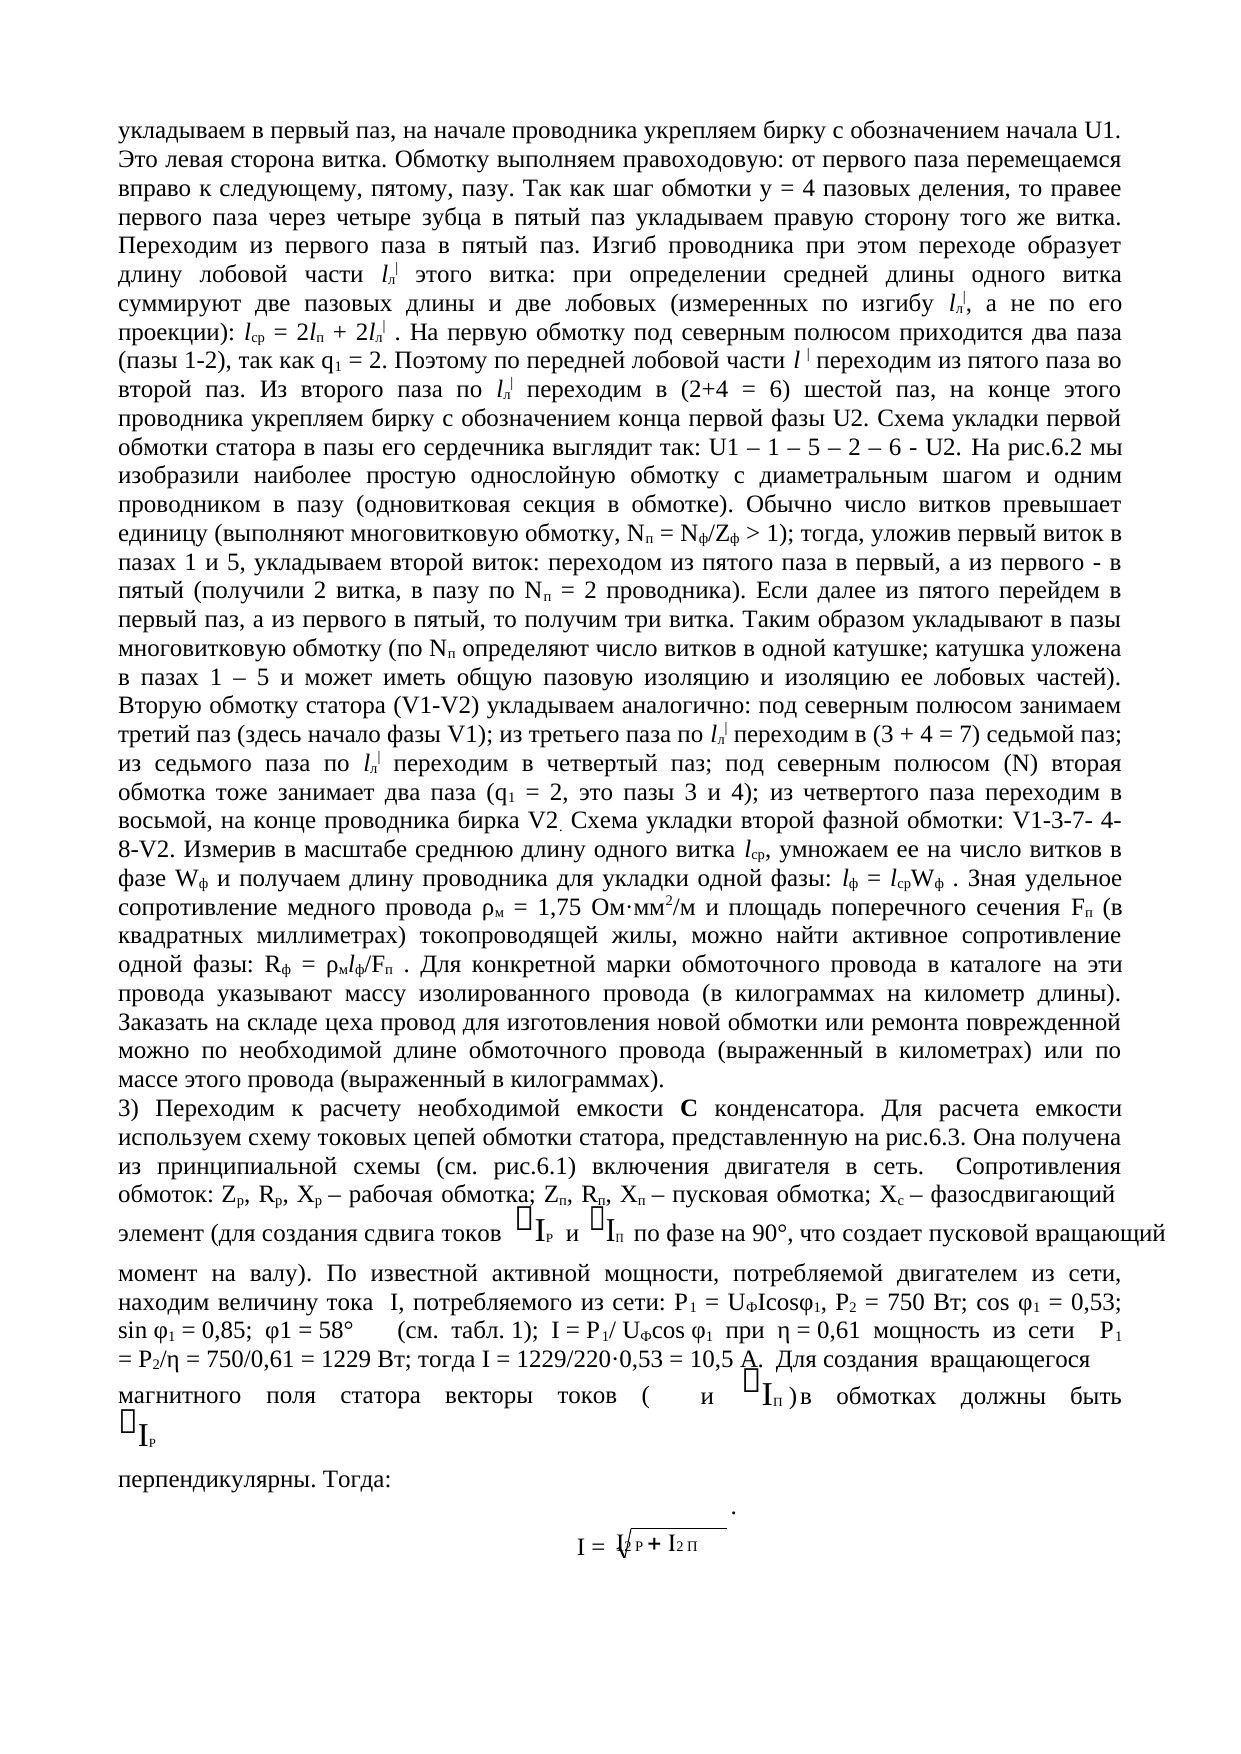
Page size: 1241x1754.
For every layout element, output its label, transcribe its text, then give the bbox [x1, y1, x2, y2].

text перпендикулярны. Тогда: [118, 1464, 671, 1493]
list Переходим к расчету необходимой емкости С конденсатора. Для расчета емкости используем схему токовых цепей обмотки статора, представленную на рис.6.3. Она получена из принципиальной схемы (см. рис.6.1) включения двигателя в сеть. Сопротивления обмоток: Zp, Rp, Xp – рабочая обмотка; Zп, Rп, Xп – пусковая обмотка; Хс – фазосдвигающий [118, 1093, 1122, 1208]
text магнитного поля статора векторы токов ( IP [118, 1373, 671, 1456]
text и IП ) в обмотках должны быть [700, 1373, 1217, 1415]
text момент на валу). По известной активной мощности, потребляемой двигателем из сети, находим величину тока I, потребляемого из сети: Р1 = UФIcosφ1, Р2 = 750 Bт; cos φ1 = 0,53; sin φ1 = 0,85; φ1 = 58° (см. табл. 1); I = Р1/ UФcos φ1 при η = 0,61 мощность из сети Р1 = Р2/η = 750/0,61 = 1229 Вт; тогда I = 1229/220·0,53 = 10,5 А. Для создания вращающегося [118, 1258, 1122, 1373]
text I = [85, 1532, 605, 1561]
text . [730, 1491, 1217, 1519]
text элемент (для создания сдвига токов IP и IП по фазе на 90°, что создает пусковой вращающий [118, 1208, 1217, 1250]
text укладываем в первый паз, на начале проводника укрепляем бирку с обозначением начала U1. Это левая сторона витка. Обмотку выполняем правоходовую: от первого паза перемещаемся вправо к следующему, пятому, пазу. Так как шаг обмотки у = 4 пазовых деления, то правее первого паза через четыре зубца в пятый паз укладываем правую сторону того же витка. Переходим из первого паза в пятый паз. Изгиб проводника при этом переходе образует длину лобовой части lл| этого витка: при определении средней длины одного витка суммируют две пазовых длины и две лобовых (измеренных по изгибу lл|, а не по его проекции): lср = 2lп + 2lл| . На первую обмотку под северным полюсом приходится два паза (пазы 1-2), так как q1 = 2. Поэтому по передней лобовой части l | переходим из пятого паза во второй паз. Из второго паза по lл| переходим в (2+4 = 6) шестой паз, на конце этого проводника укрепляем бирку с обозначением конца первой фазы U2. Схема укладки первой обмотки статора в пазы его сердечника выглядит так: U1 – 1 – 5 – 2 – 6 - U2. На рис.6.2 мы изобразили наиболее простую однослойную обмотку с диаметральным шагом и одним проводником в пазу (одновитковая секция в обмотке). Обычно число витков превышает единицу (выполняют многовитковую обмотку, Nп = Nф/Zф > 1); тогда, уложив первый виток в пазах 1 и 5, укладываем второй виток: переходом из пятого паза в первый, а из первого - в пятый (получили 2 витка, в пазу по Nп = 2 проводника). Если далее из пятого перейдем в первый паз, а из первого в пятый, то получим три витка. Таким образом укладывают в пазы многовитковую обмотку (по Nп определяют число витков в одной катушке; катушка уложена в пазах 1 – 5 и может иметь общую пазовую изоляцию и изоляцию ее лобовых частей). Вторую обмотку статора (V1-V2) укладываем аналогично: под северным полюсом занимаем третий паз (здесь начало фазы V1); из третьего паза по lл| переходим в (3 + 4 = 7) седьмой паз; из седьмого паза по lл| переходим в четвертый паз; под северным полюсом (N) вторая обмотка тоже занимает два паза (q1 = 2, это пазы 3 и 4); из четвертого паза переходим в восьмой, на конце проводника бирка V2. Схема укладки второй фазной обмотки: V1-3-7- 4- 8-V2. Измерив в масштабе среднюю длину одного витка lср, умножаем ее на число витков в фазе Wф и получаем длину проводника для укладки одной фазы: lф = lсрWф . Зная удельное сопротивление медного провода ρм = 1,75 Ом·мм2/м и площадь поперечного сечения Fп (в квадратных миллиметрах) токопроводящей жилы, можно найти активное сопротивление одной фазы: Rф = ρмlф/Fп . Для конкретной марки обмоточного провода в каталоге на эти провода указывают массу изолированного провода (в килограммах на километр длины). Заказать на складе цеха провод для изготовления новой обмотки или ремонта поврежденной можно по необходимой длине обмоточного провода (выраженный в километрах) или по массе этого провода (выраженный в килограммах). [118, 115, 1122, 1093]
